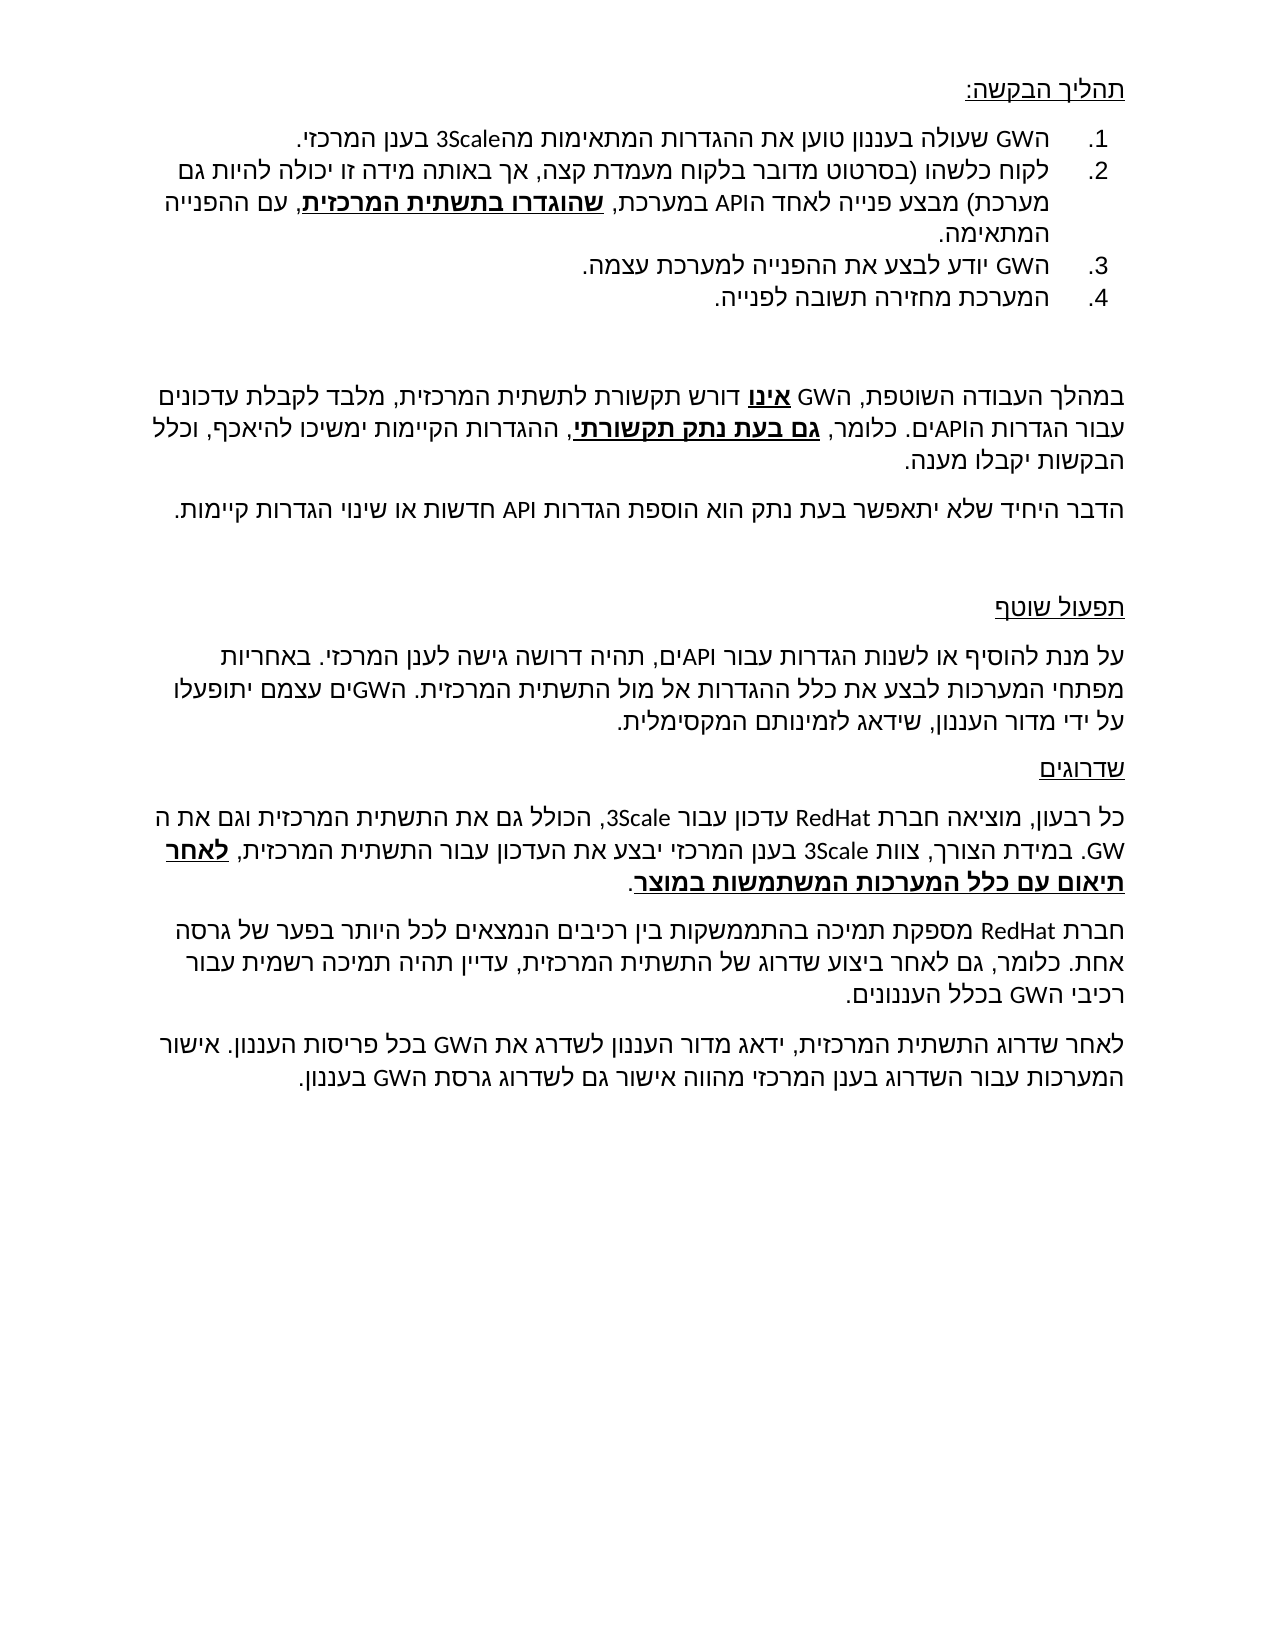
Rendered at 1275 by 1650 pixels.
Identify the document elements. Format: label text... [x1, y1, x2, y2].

text שדרוגים [150, 754, 1125, 783]
text במהלך העבודה השוטפת, הGW אינו דורש תקשורת לתשתית המרכזית, מלבד לקבלת עדכונים עבור הגדרות הAPIים. כלומר, גם בעת נתק תקשורתי, ההגדרות הקיימות ימשיכו להיאכף, וכלל הבקשות יקבלו מענה. [150, 381, 1125, 475]
text חברת RedHat מספקת תמיכה בהתממשקות בין רכיבים הנמצאים לכל היותר בפער של גרסה אחת. כלומר, גם לאחר ביצוע שדרוג של התשתית המרכזית, עדיין תהיה תמיכה רשמית עבור רכיבי הGW בכלל העננונים. [150, 915, 1125, 1010]
text תהליך הבקשה: [150, 75, 1125, 104]
text תפעול שוטף [150, 593, 1125, 622]
list המערכת מחזירה תשובה לפנייה. [150, 283, 1087, 312]
list לקוח כלשהו (בסרטוט מדובר בלקוח מעמדת קצה, אך באותה מידה זו יכולה להיות גם מערכת) מבצע פנייה לאחד הAPI במערכת, שהוגדרו בתשתית המרכזית, עם ההפנייה המתאימה. [150, 156, 1087, 248]
list הGW שעולה בעננון טוען את ההגדרות המתאימות מה3Scale בענן המרכזי. [150, 123, 1087, 153]
text לאחר שדרוג התשתית המרכזית, ידאג מדור העננון לשדרג את הGW בכל פריסות העננון. אישור המערכות עבור השדרוג בענן המרכזי מהווה אישור גם לשדרוג גרסת הGW בעננון. [150, 1029, 1125, 1092]
text על מנת להוסיף או לשנות הגדרות עבור APIים, תהיה דרושה גישה לענן המרכזי. באחריות מפתחי המערכות לבצע את כלל ההגדרות אל מול התשתית המרכזית. הGWים עצמם יתופעלו על ידי מדור העננון, שידאג לזמינותם המקסימלית. [150, 641, 1125, 735]
list הGW יודע לבצע את ההפנייה למערכת עצמה. [150, 251, 1087, 281]
text כל רבעון, מוציאה חברת RedHat עדכון עבור 3Scale, הכולל גם את התשתית המרכזית וגם את הGW. במידת הצורך, צוות 3Scale בענן המרכזי יבצע את העדכון עבור התשתית המרכזית, לאחר תיאום עם כלל המערכות המשתמשות במוצר. [150, 802, 1125, 896]
text הדבר היחיד שלא יתאפשר בעת נתק הוא הוספת הגדרות API חדשות או שינוי הגדרות קיימות. [150, 494, 1125, 524]
